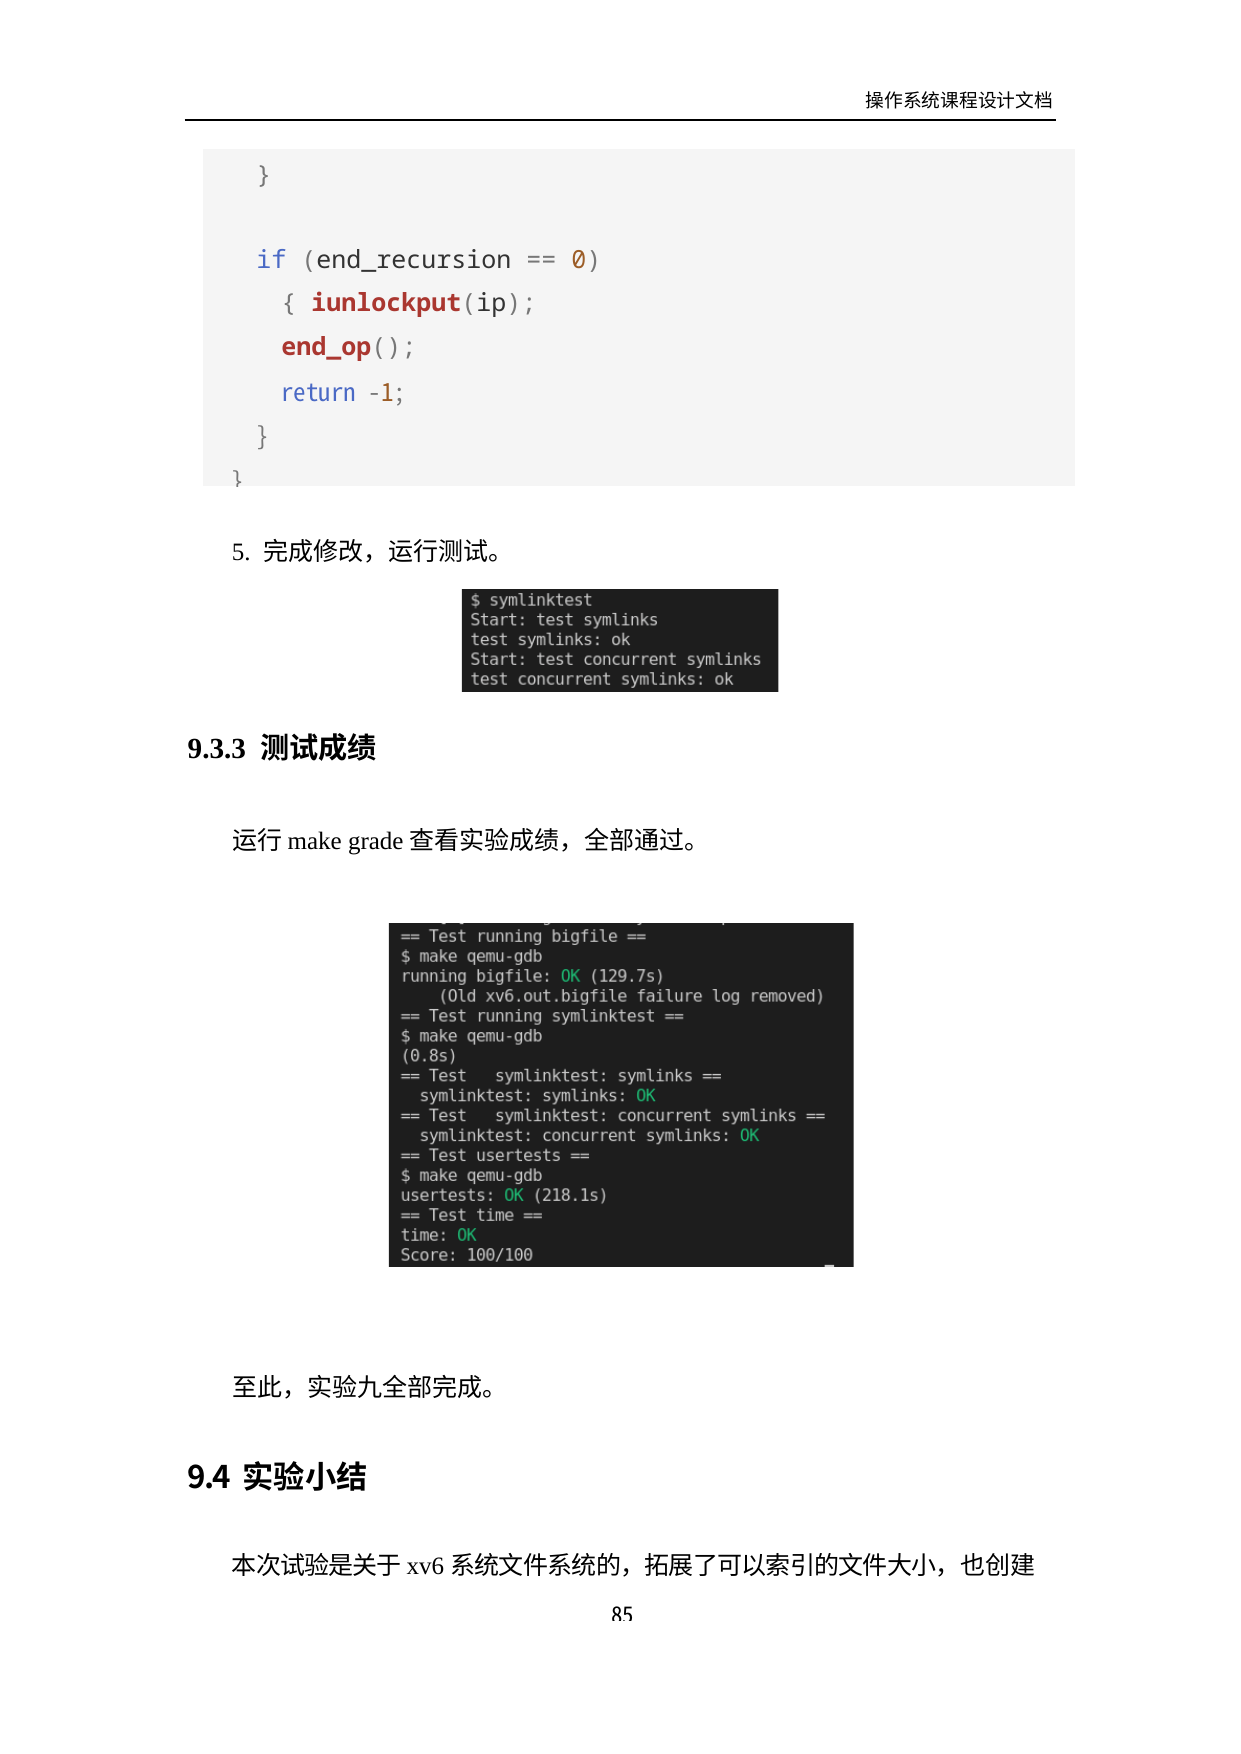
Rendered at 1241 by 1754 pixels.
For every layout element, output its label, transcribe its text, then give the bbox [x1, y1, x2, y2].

list 完成修改，运行测试。 [232, 531, 1090, 567]
subtitle 测试成绩 [187, 724, 1090, 767]
text 运行 make grade 查看实验成绩，全部通过。 [232, 820, 1090, 857]
text 至此，实验九全部完成。 [232, 1367, 1090, 1403]
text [187, 1545, 1053, 1582]
picture [388, 923, 854, 1267]
subtitle 实验小结 [187, 1452, 1090, 1498]
picture [461, 589, 779, 692]
